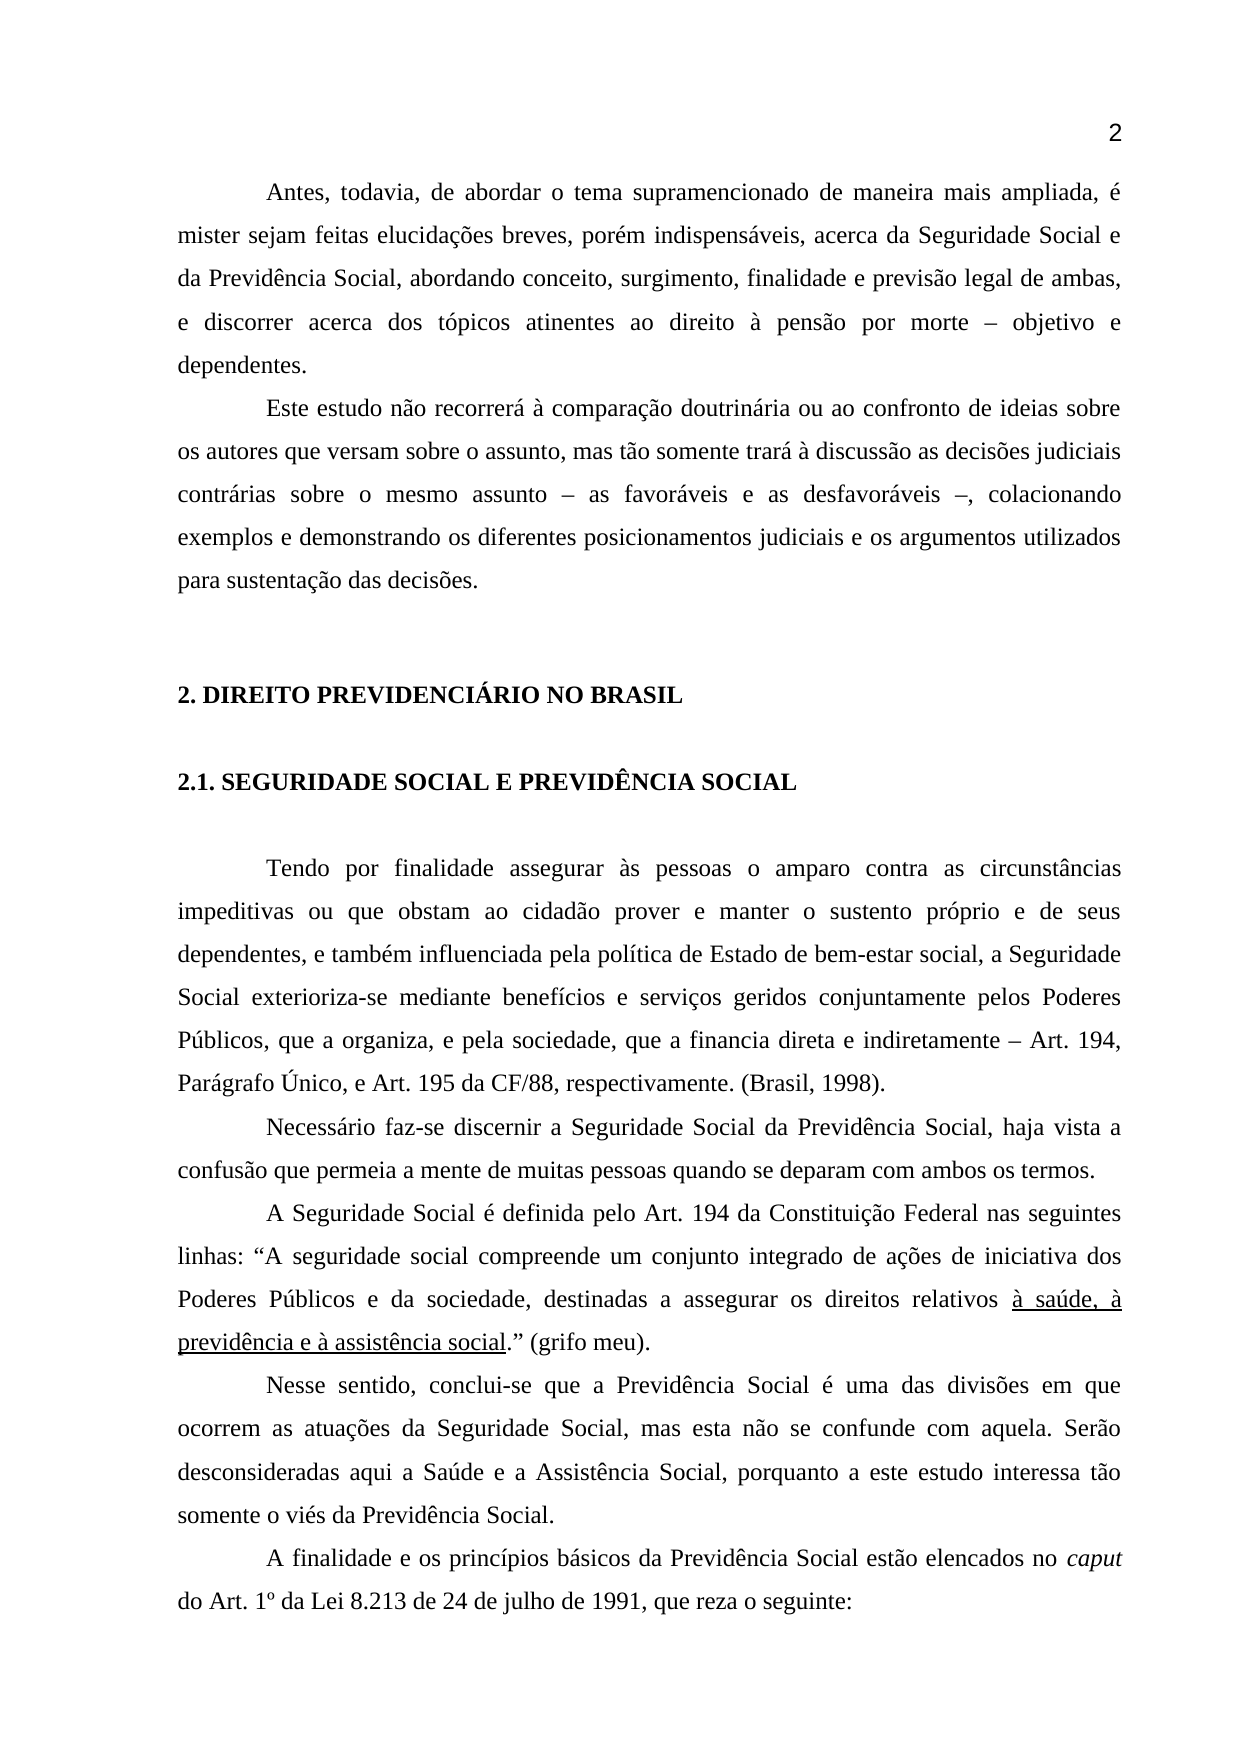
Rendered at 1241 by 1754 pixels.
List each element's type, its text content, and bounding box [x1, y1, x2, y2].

text Este estudo não recorrerá à comparação doutrinária ou ao confronto de ideias sobre os autores que versam sobre o assunto, mas tão somente trará à discussão as decisões judiciais contrárias sobre o mesmo assunto – as favoráveis e as desfavoráveis –, colacionando exemplos e demonstrando os diferentes posicionamentos judiciais e os argumentos utilizados para sustentação das decisões. [177, 393, 1122, 594]
text 2.1. SEGURIDADE SOCIAL E PREVIDÊNCIA SOCIAL [177, 767, 1122, 795]
text A Seguridade Social é definida pelo Art. 194 da Constituição Federal nas seguintes linhas: “A seguridade social compreende um conjunto integrado de ações de iniciativa dos Poderes Públicos e da sociedade, destinadas a assegurar os direitos relativos à saúde, à previdência e à assistência social.” (grifo meu). [177, 1198, 1122, 1356]
text Necessário faz-se discernir a Seguridade Social da Previdência Social, haja vista a confusão que permeia a mente de muitas pessoas quando se deparam com ambos os termos. [177, 1112, 1122, 1183]
text A finalidade e os princípios básicos da Previdência Social estão elencados no caput do Art. 1º da Lei 8.213 de 24 de julho de 1991, que reza o seguinte: [177, 1543, 1122, 1615]
text Antes, todavia, de abordar o tema supramencionado de maneira mais ampliada, é mister sejam feitas elucidações breves, porém indispensáveis, acerca da Seguridade Social e da Previdência Social, abordando conceito, surgimento, finalidade e previsão legal de ambas, e discorrer acerca dos tópicos atinentes ao direito à pensão por morte – objetivo e dependentes. [177, 177, 1122, 378]
text Nesse sentido, conclui-se que a Previdência Social é uma das divisões em que ocorrem as atuações da Seguridade Social, mas esta não se confunde com aquela. Serão desconsideradas aqui a Saúde e a Assistência Social, porquanto a este estudo interessa tão somente o viés da Previdência Social. [177, 1370, 1122, 1528]
text Tendo por finalidade assegurar às pessoas o amparo contra as circunstâncias impeditivas ou que obstam ao cidadão prover e manter o sustento próprio e de seus dependentes, e também influenciada pela política de Estado de bem-estar social, a Seguridade Social exterioriza-se mediante benefícios e serviços geridos conjuntamente pelos Poderes Públicos, que a organiza, e pela sociedade, que a financia direta e indiretamente – Art. 194, Parágrafo Único, e Art. 195 da CF/88, respectivamente. (Brasil, 1998). [177, 853, 1122, 1097]
text 2. DIREITO PREVIDENCIÁRIO NO BRASIL [177, 680, 1122, 709]
